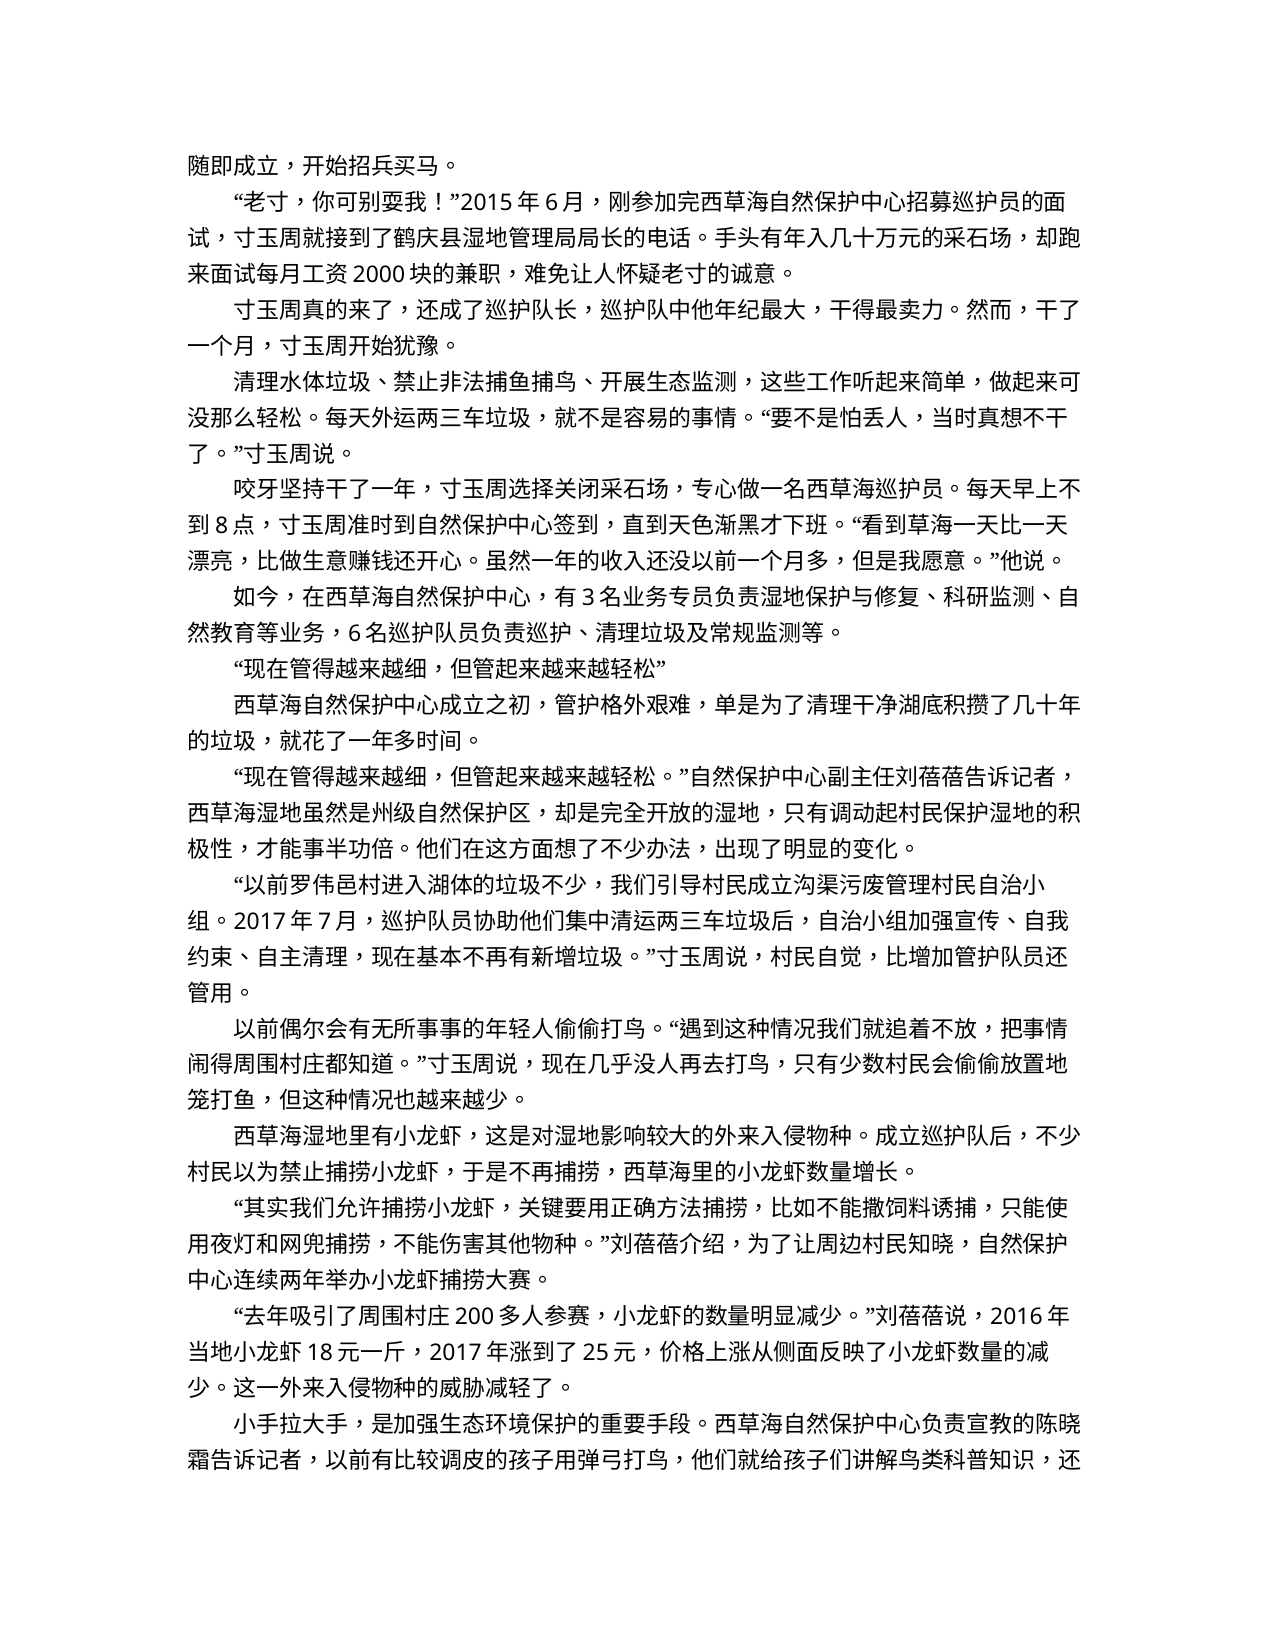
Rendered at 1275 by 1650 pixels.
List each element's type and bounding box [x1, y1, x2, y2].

text [187, 150, 1087, 1475]
